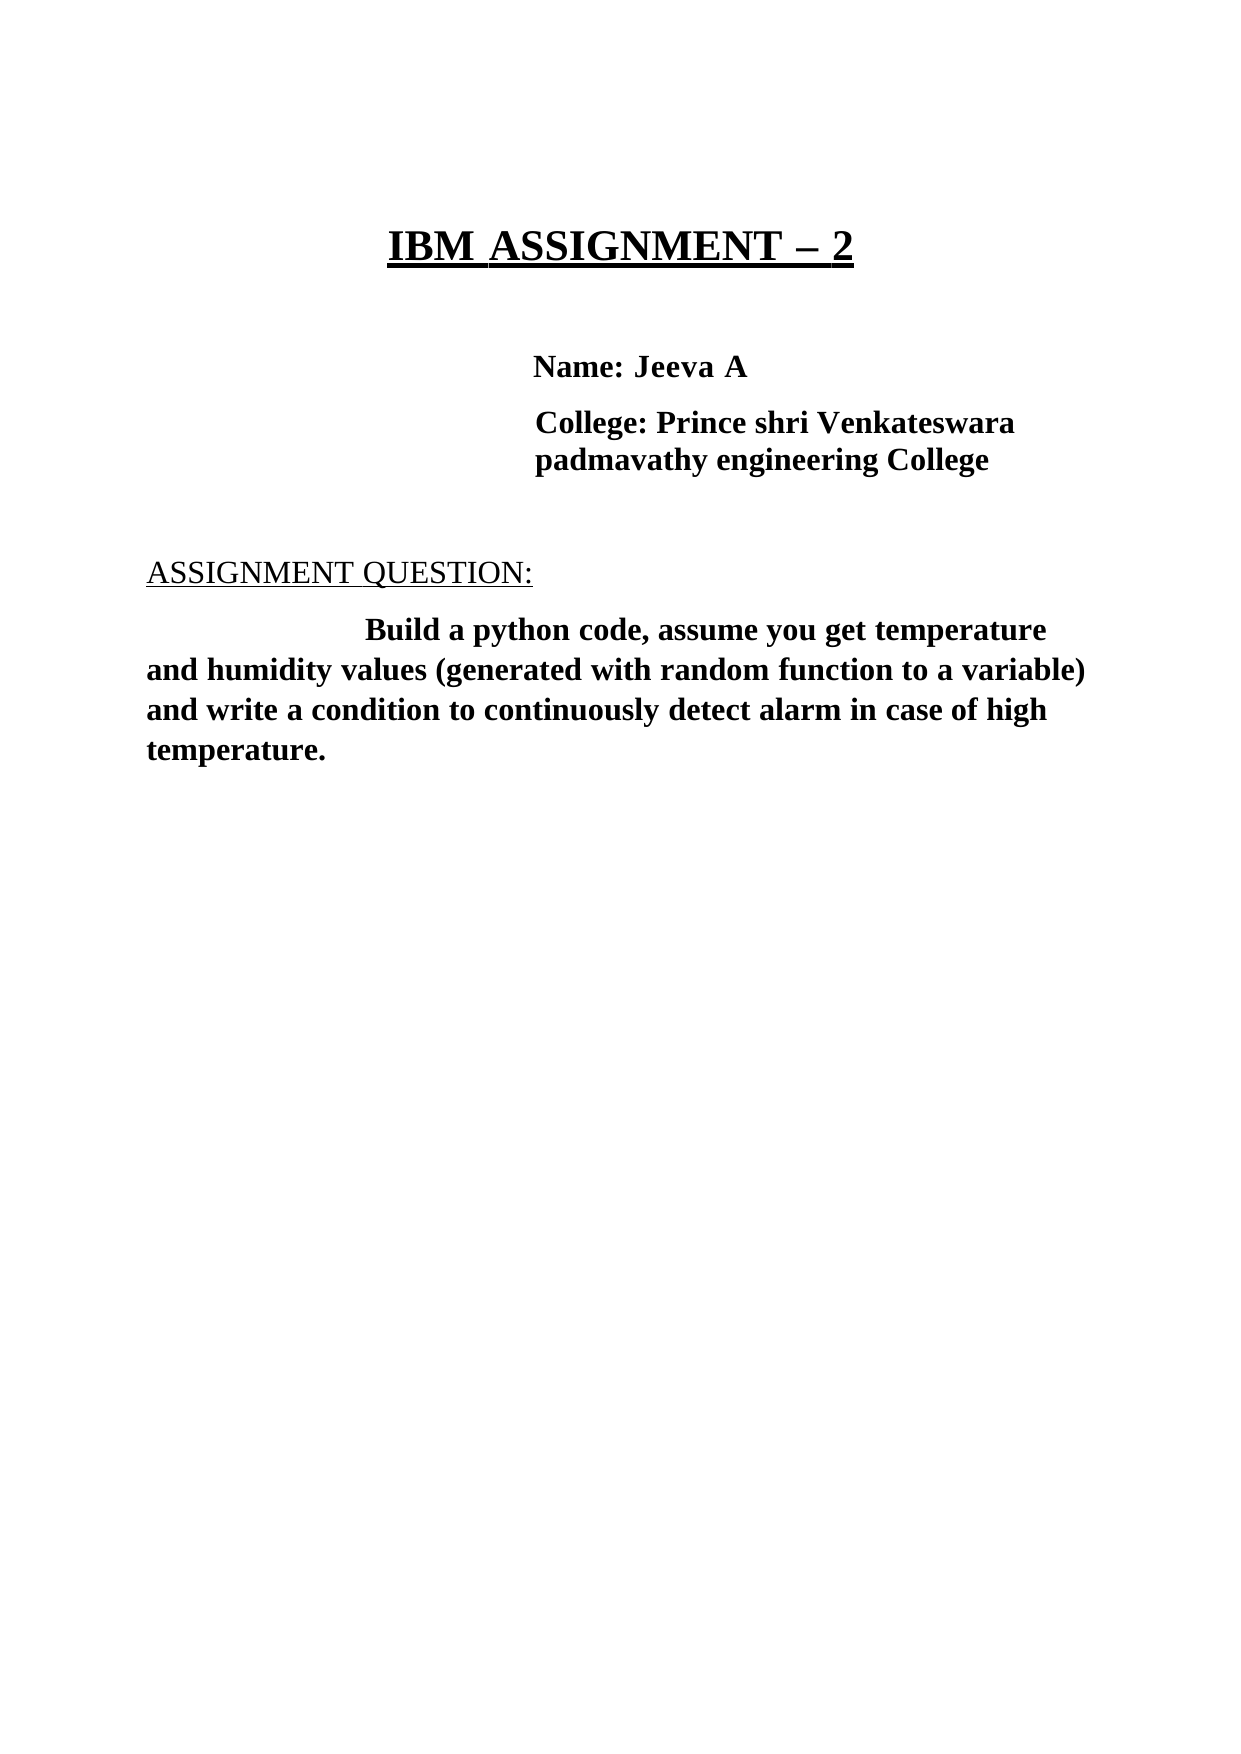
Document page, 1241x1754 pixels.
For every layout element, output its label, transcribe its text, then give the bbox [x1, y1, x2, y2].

text Build a python code, assume you get temperature and humidity values (generated with random function to a variable) and write a condition to continuously detect alarm in case of high temperature. [146, 610, 1087, 767]
text Name: Jeeva A [533, 347, 1096, 384]
text College: Prince shri Venkateswara padmavathy engineering College [535, 403, 1096, 477]
text ASSIGNMENT QUESTION: [146, 553, 1096, 591]
title IBM ASSIGNMENT – 2 [385, 219, 856, 269]
